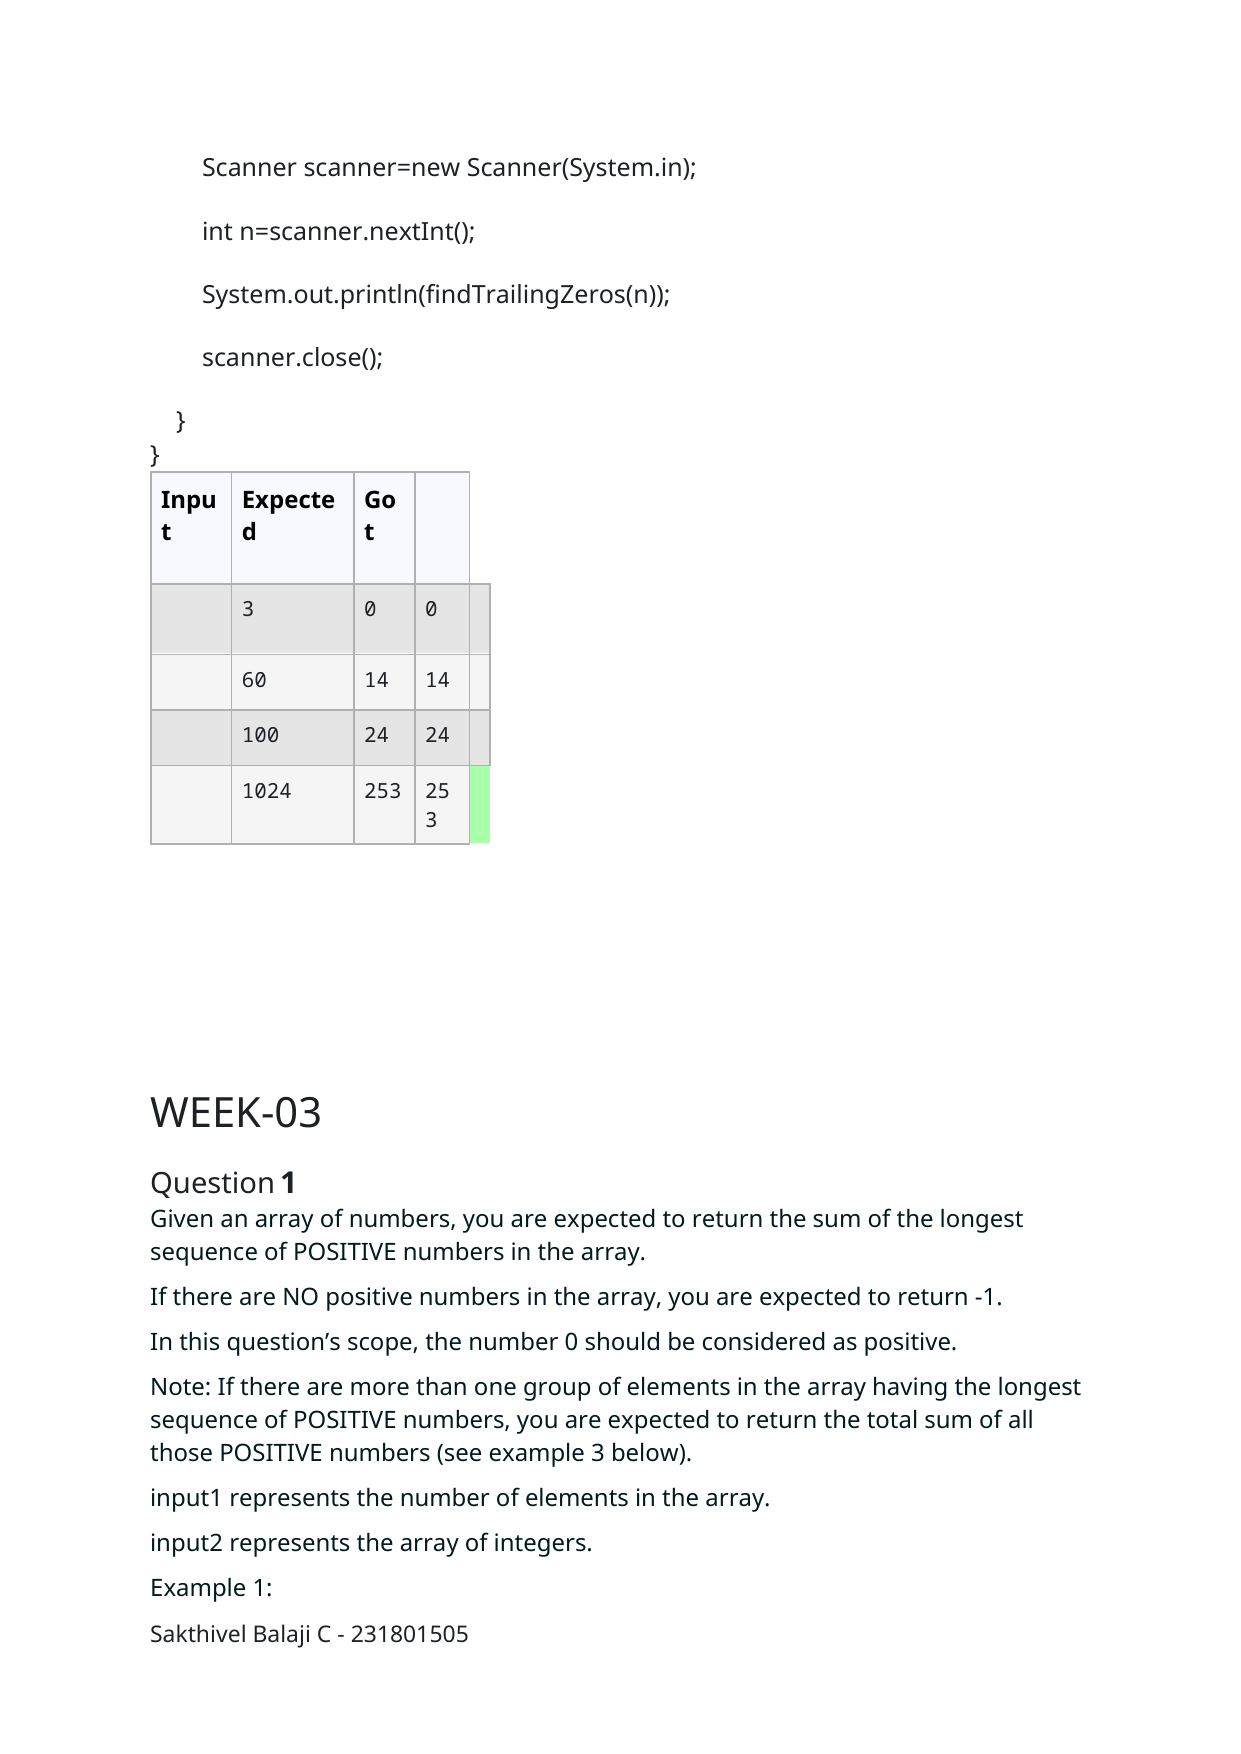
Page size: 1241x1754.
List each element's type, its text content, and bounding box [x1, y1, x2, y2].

table_cell [152, 711, 231, 765]
table_cell 100 [232, 711, 353, 765]
text Example 1: [150, 1571, 1090, 1603]
text Given an array of numbers, you are expected to return the sum of the longest sequence of POSITIVE numbers in the array. [150, 1202, 1090, 1267]
table_cell 3 [232, 585, 353, 653]
table_cell 0 [416, 585, 469, 653]
text WEEK-03 [150, 1083, 1090, 1140]
table_cell [152, 766, 231, 843]
subtitle int n=scanner.nextInt(); [150, 213, 1090, 247]
table_cell 14 [355, 655, 414, 709]
table_cell 60 [232, 655, 353, 709]
text input1 represents the number of elements in the array. [150, 1480, 1090, 1513]
text Note: If there are more than one group of elements in the array having the longest sequence of POSITIVE numbers, you are expected to return the total sum of all those POSITIVE numbers (see example 3 below). [150, 1370, 1090, 1468]
table_cell 0 [355, 585, 414, 653]
table_cell 24 [416, 711, 469, 765]
subtitle System.out.println(findTrailingZeros(n)); [150, 276, 1090, 311]
subtitle Scanner scanner=new Scanner(System.in); [150, 150, 1090, 184]
table_cell 253 [355, 766, 414, 843]
table_header [416, 473, 469, 583]
table_cell 24 [355, 711, 414, 765]
table_cell [152, 585, 231, 653]
table_cell 14 [416, 655, 469, 709]
table_cell 1024 [232, 766, 353, 843]
subtitle Question 1 [150, 1161, 1090, 1202]
table_header Got [355, 473, 414, 583]
table_header Expected [232, 473, 353, 583]
table_cell [470, 585, 489, 653]
table_cell [470, 711, 489, 765]
table_cell 253 [416, 766, 469, 843]
text If there are NO positive numbers in the array, you are expected to return -1. [150, 1280, 1090, 1312]
subtitle } [150, 403, 1090, 437]
subtitle scanner.close(); [150, 340, 1090, 374]
table_cell [152, 655, 231, 709]
table_cell [470, 766, 490, 843]
text input2 represents the array of integers. [150, 1526, 1090, 1558]
table_cell [470, 655, 489, 709]
text In this question’s scope, the number 0 should be considered as positive. [150, 1325, 1090, 1358]
subtitle } [150, 437, 1090, 471]
table_header Input [152, 473, 231, 583]
